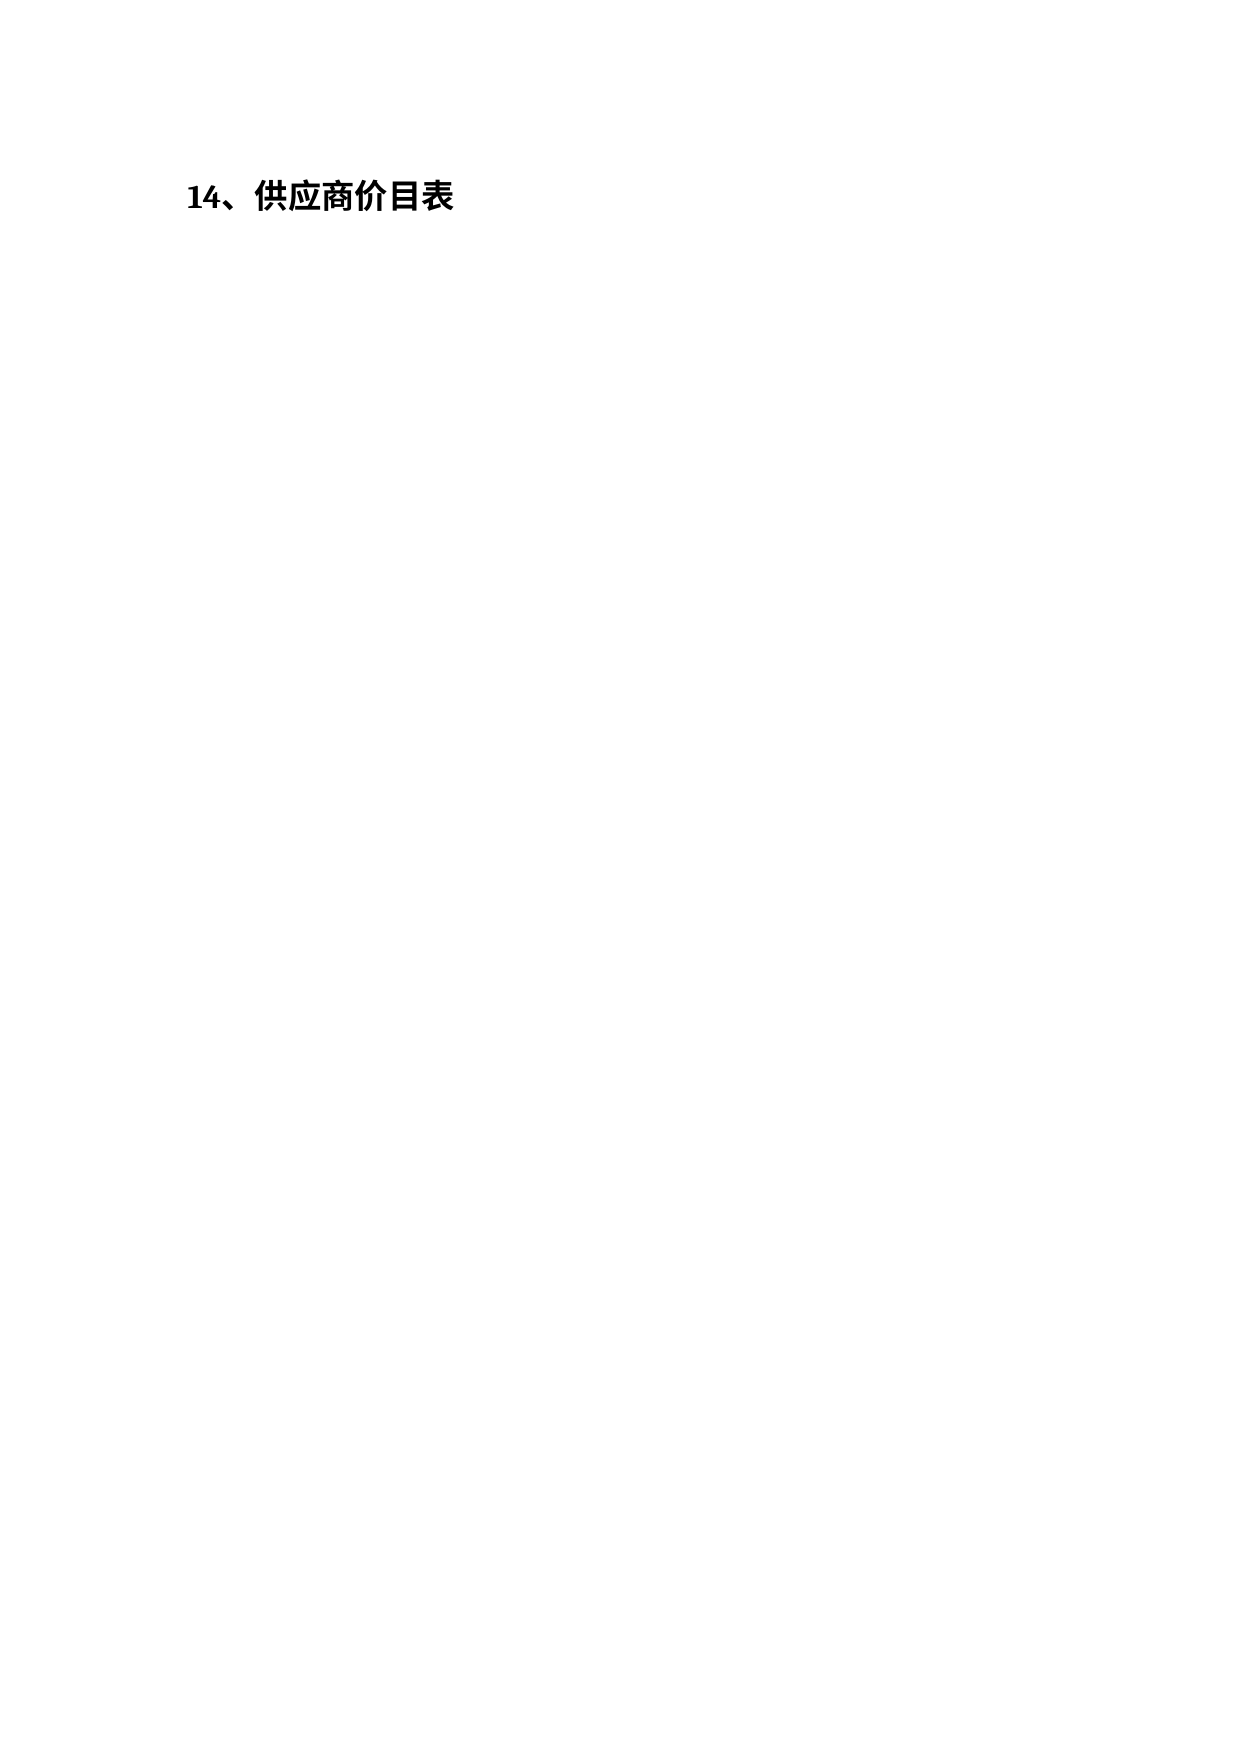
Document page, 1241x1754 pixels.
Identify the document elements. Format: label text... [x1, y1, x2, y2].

title 14、供应商价目表 [187, 162, 1053, 227]
